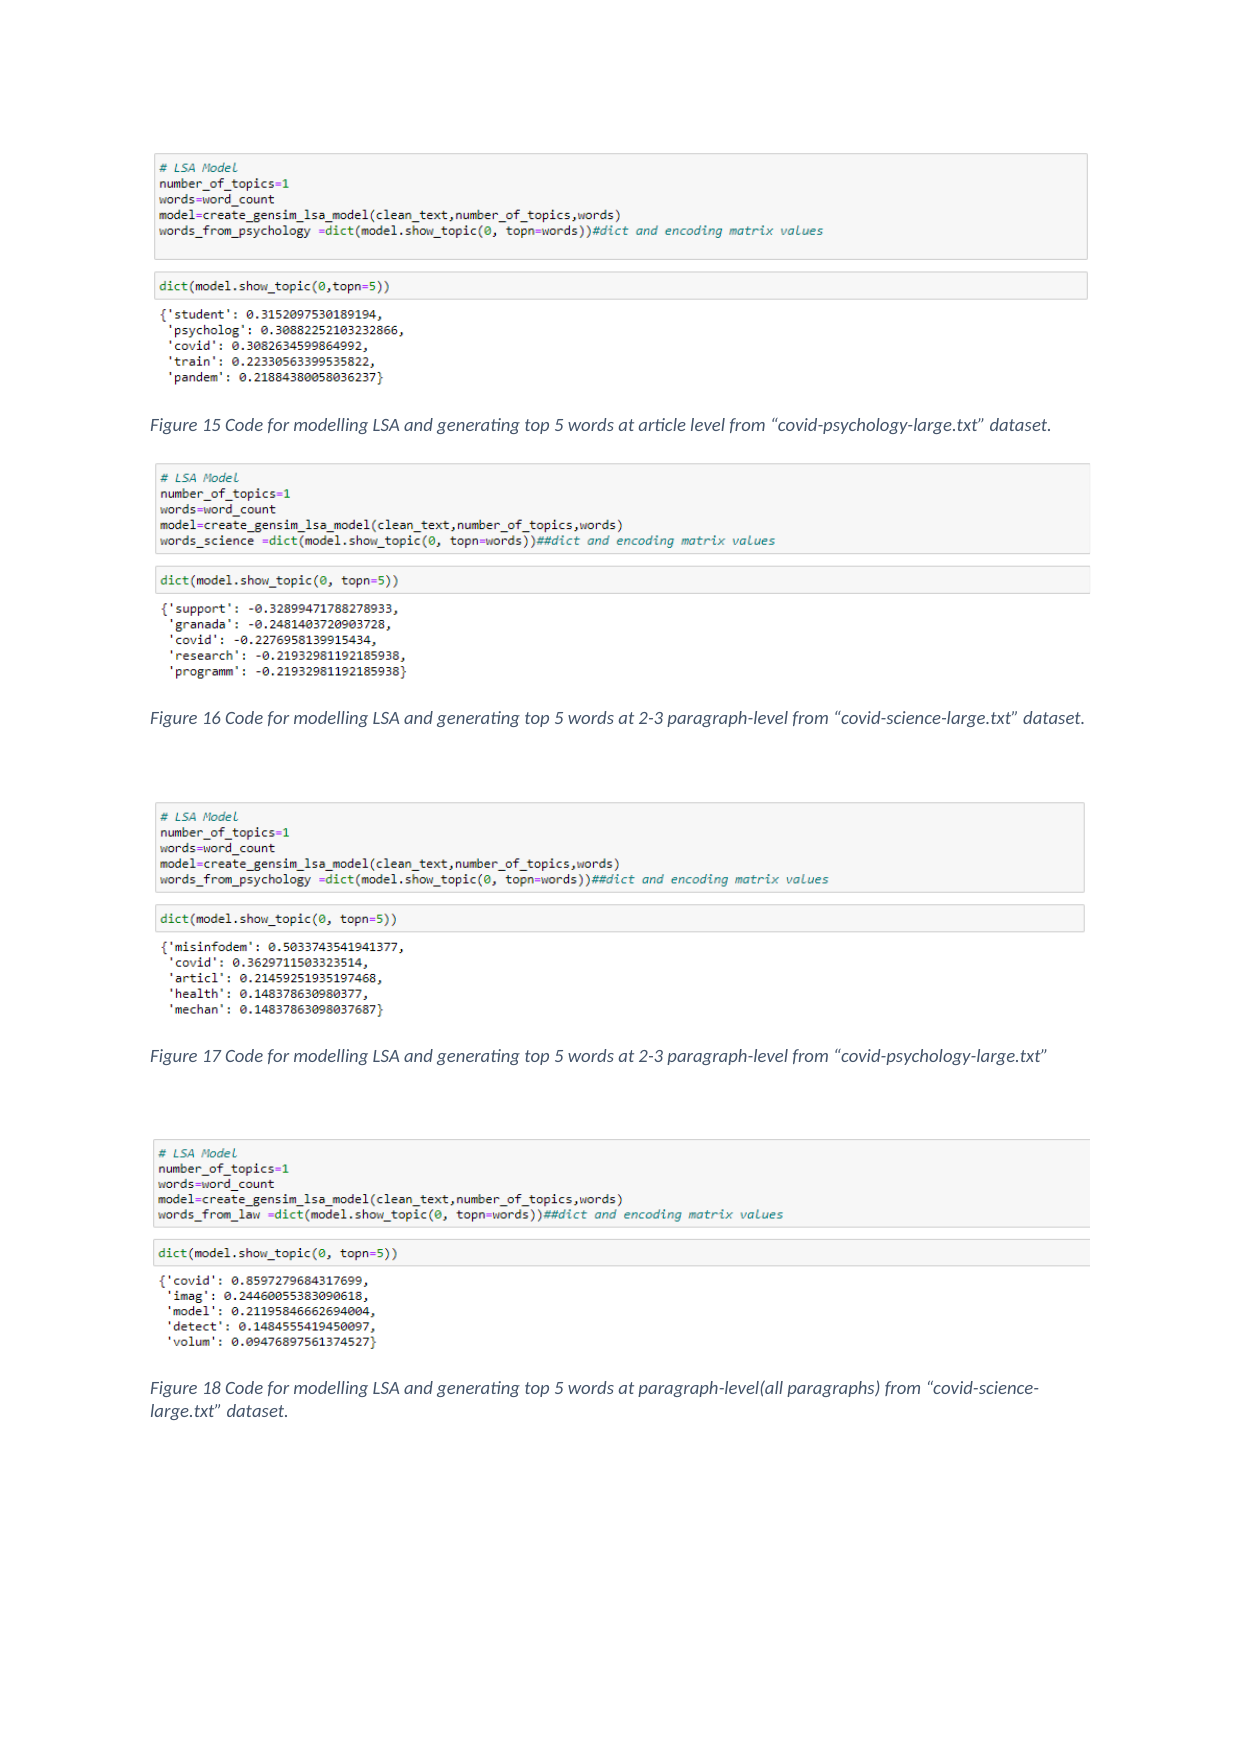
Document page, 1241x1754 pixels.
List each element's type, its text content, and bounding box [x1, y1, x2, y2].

picture [150, 150, 1091, 395]
picture [150, 457, 1091, 688]
picture [150, 796, 1091, 1025]
picture [150, 1134, 1090, 1358]
